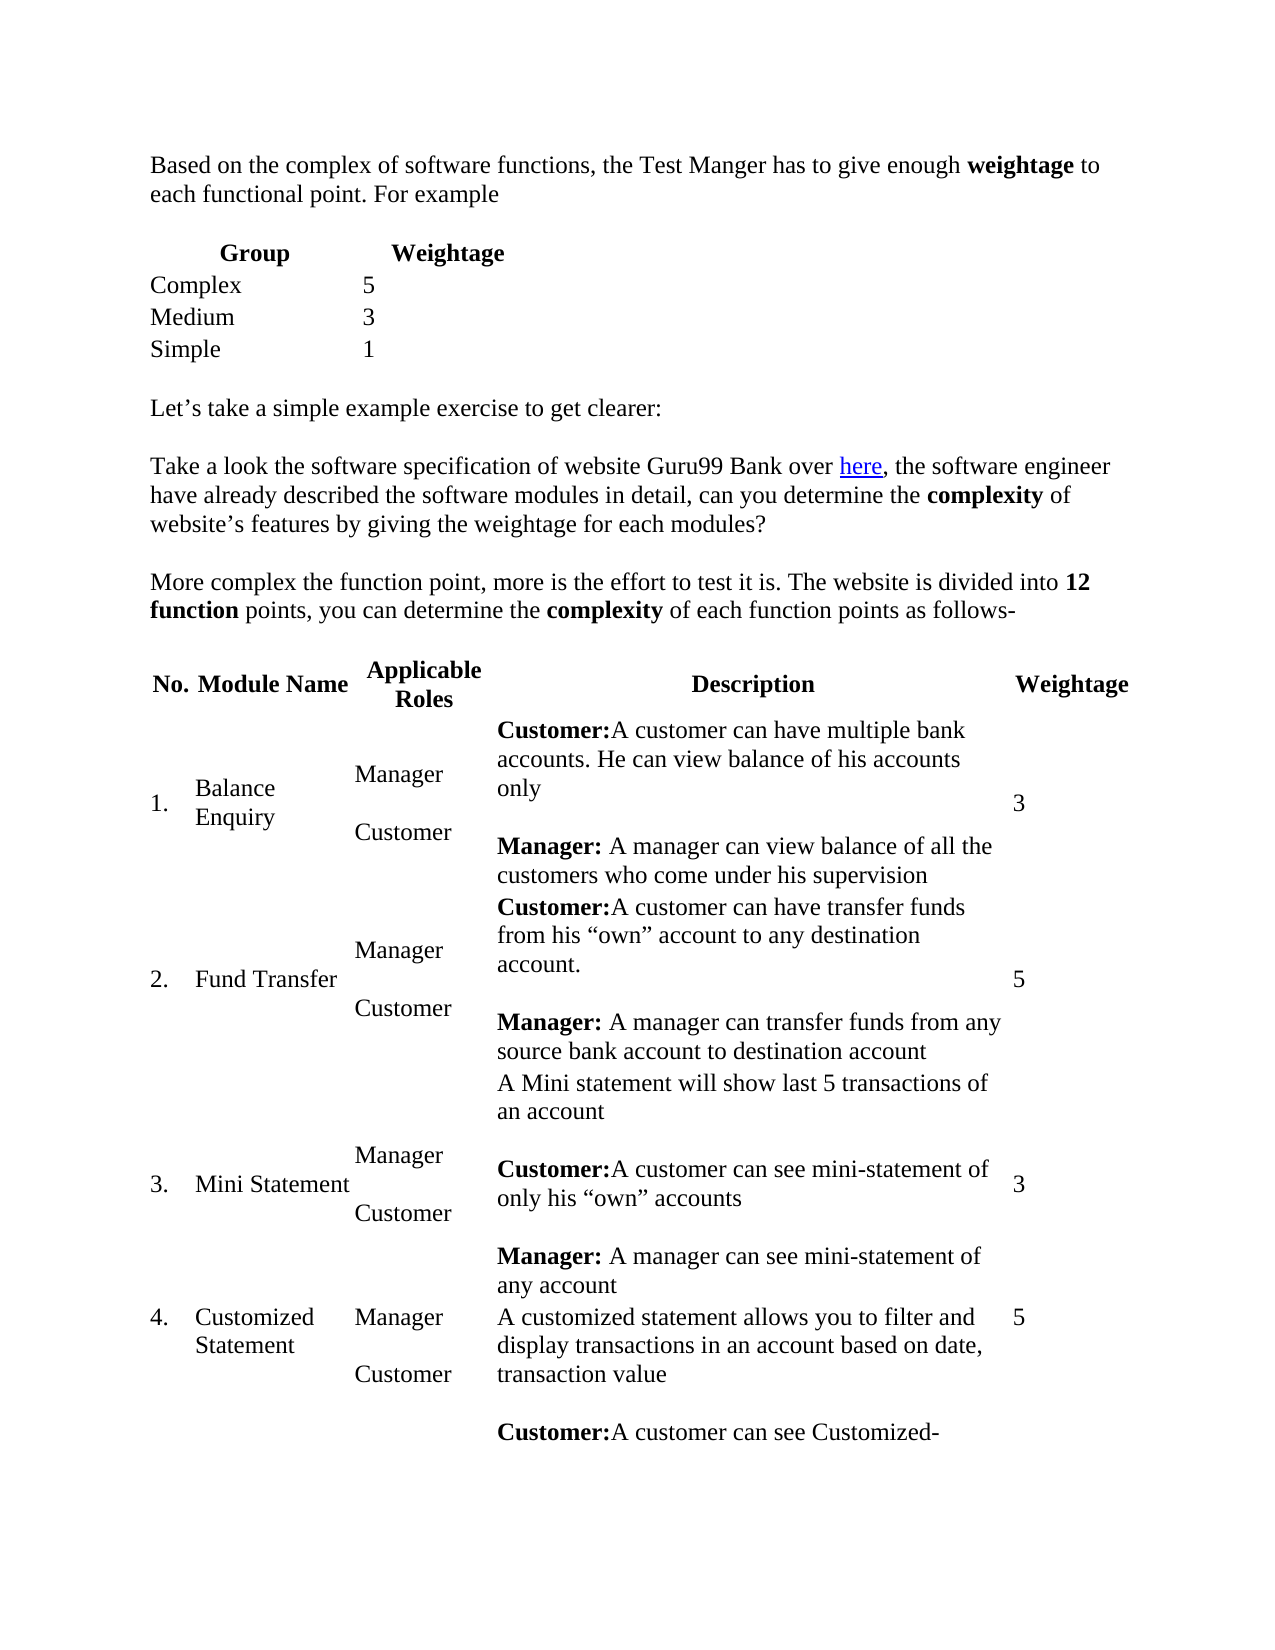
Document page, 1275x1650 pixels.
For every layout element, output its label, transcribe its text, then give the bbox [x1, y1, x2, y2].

table_cell 3. [149, 1066, 193, 1300]
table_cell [495, 1300, 1011, 1447]
text Take a look the software specification of website Guru99 Bank over here, the software engineer have already described the software modules in detail, can you determine the complexity of website’s features by giving the weightage for each modules? [150, 451, 1125, 537]
table_cell 1. [149, 714, 193, 890]
table_cell 1 [361, 332, 534, 364]
table_cell 3 [1011, 1066, 1133, 1300]
text Based on the complex of software functions, the Test Manger has to give enough weightage to each functional point. For example [150, 150, 1125, 207]
table_cell 3 [1011, 714, 1133, 890]
table_cell Customer:A customer can have multiple bank accounts. He can view balance of his accounts only Manager: A manager can view balance of all the customers who come under his supervision [495, 714, 1011, 890]
table_cell Balance Enquiry [193, 714, 353, 890]
table_cell 5 [1011, 890, 1133, 1066]
table_cell Manager Customer [353, 714, 495, 890]
table_header Applicable Roles [353, 653, 495, 714]
table_header Weightage [1011, 653, 1133, 714]
table_cell Mini Statement [193, 1066, 353, 1300]
table_header Description [495, 653, 1011, 714]
table_cell 4. [149, 1300, 193, 1447]
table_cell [193, 1300, 353, 1447]
table_cell Medium [149, 300, 361, 332]
table_header No. [149, 653, 193, 714]
text Let’s take a simple example exercise to get clearer: [150, 393, 1125, 422]
table_cell A Mini statement will show last 5 transactions of an account Customer:A customer can see mini-statement of only his “own” accounts Manager: A manager can see mini-statement of any account [495, 1066, 1011, 1300]
table_cell 3 [361, 300, 534, 332]
table_cell Customer:A customer can have transfer funds from his “own” account to any destination account. Manager: A manager can transfer funds from any source bank account to destination account [495, 890, 1011, 1066]
table_cell 5 [1011, 1300, 1133, 1447]
table_cell Simple [149, 332, 361, 364]
table_cell 2. [149, 890, 193, 1066]
table_header Weightage [361, 237, 534, 268]
table_header Group [149, 237, 361, 268]
table_cell Manager Customer [353, 890, 495, 1066]
table_cell Complex [149, 269, 361, 300]
table_header Module Name [193, 653, 353, 714]
text More complex the function point, more is the effort to test it is. The website is divided into 12 function points, you can determine the complexity of each function points as follows- [150, 567, 1125, 624]
table_cell 5 [361, 269, 534, 300]
table_cell Fund Transfer [193, 890, 353, 1066]
table_cell Manager Customer [353, 1300, 495, 1447]
table_cell Manager Customer [353, 1066, 495, 1300]
